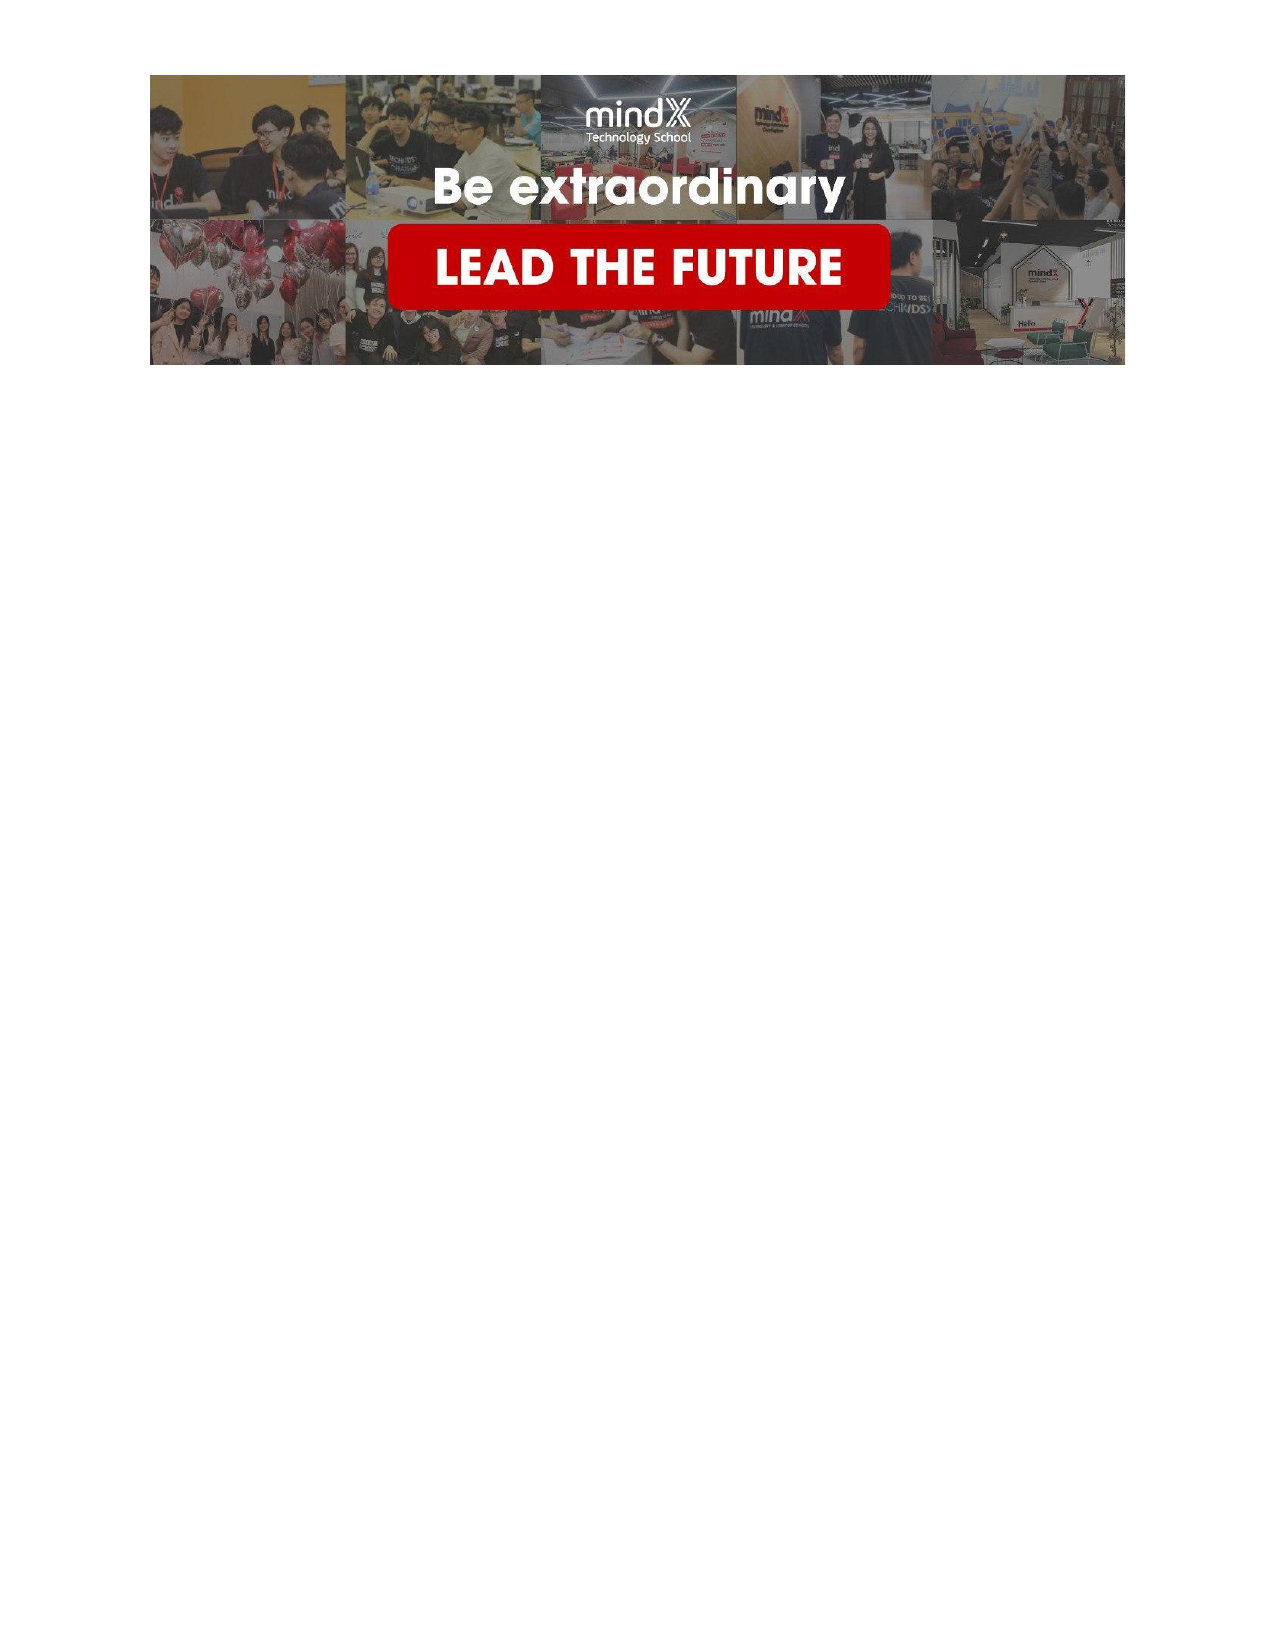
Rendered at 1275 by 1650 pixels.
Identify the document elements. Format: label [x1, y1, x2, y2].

picture [150, 75, 1125, 365]
